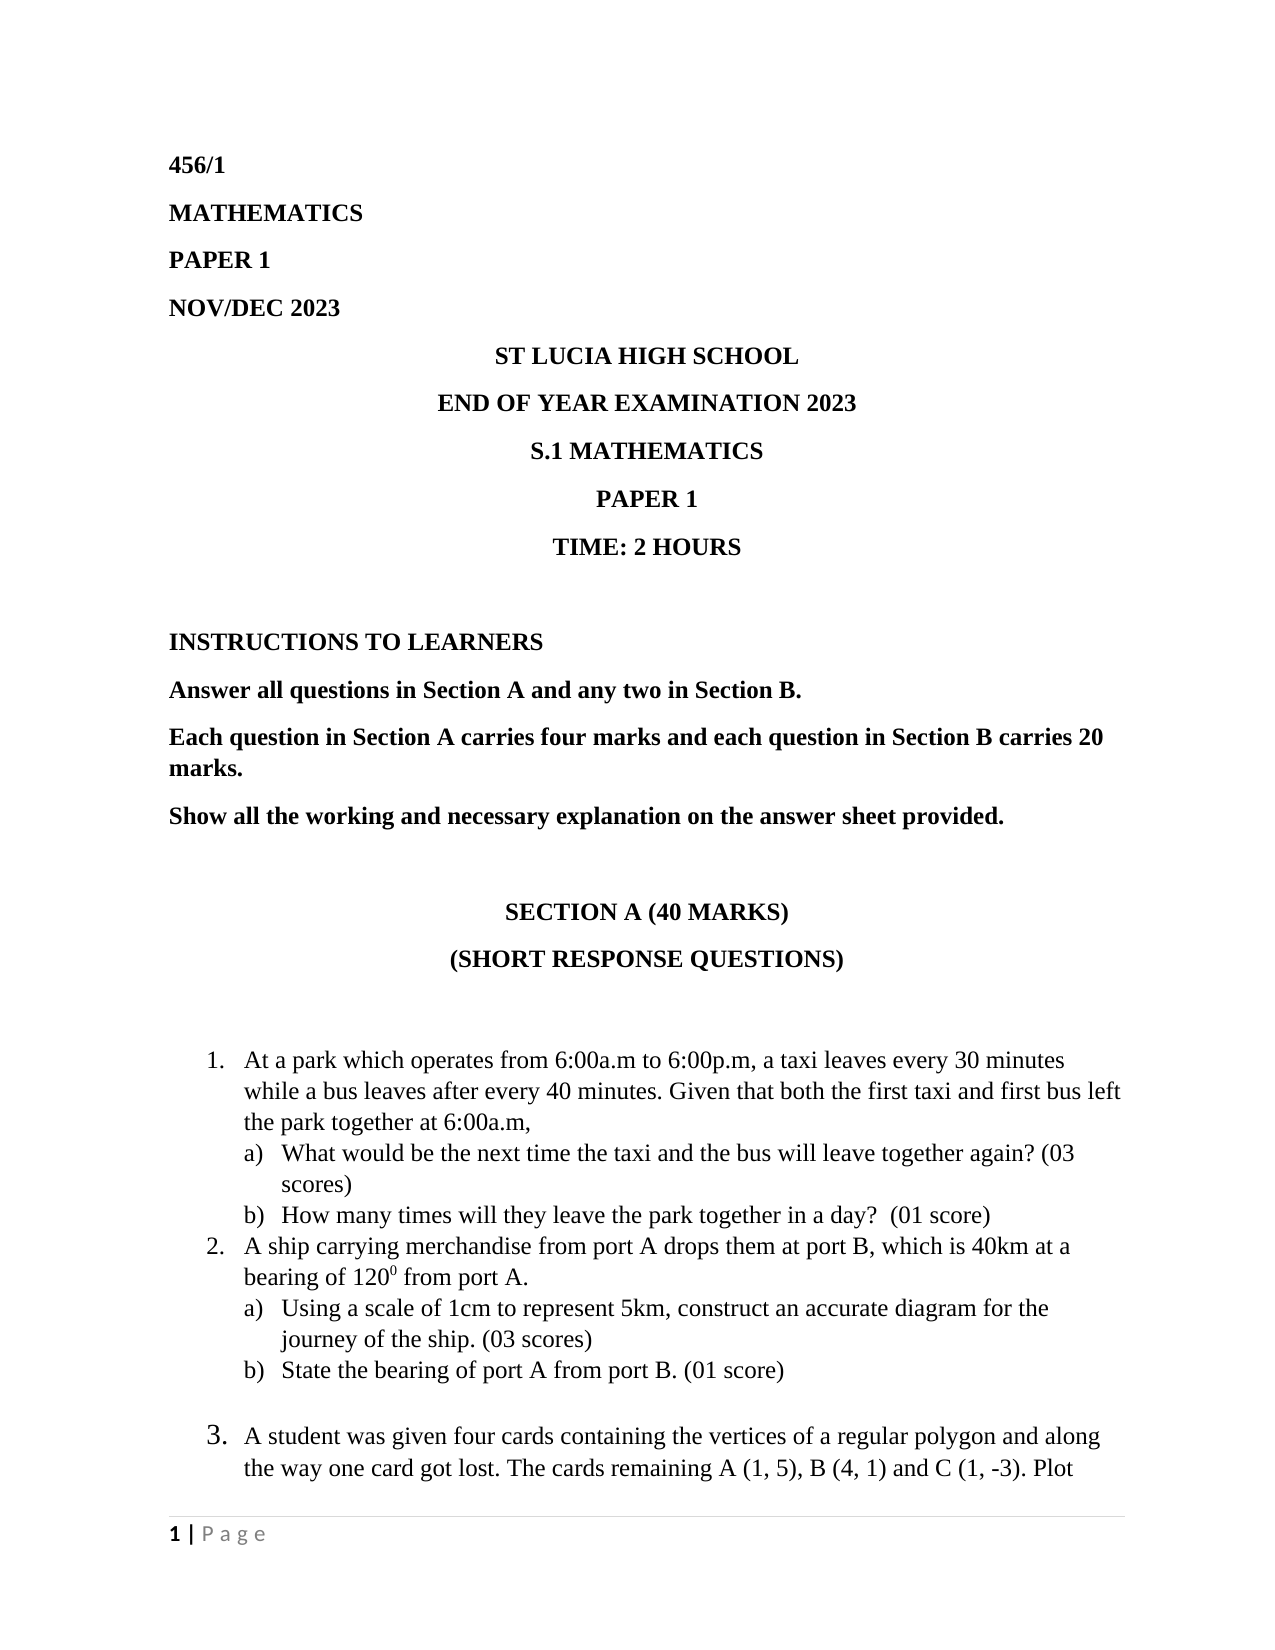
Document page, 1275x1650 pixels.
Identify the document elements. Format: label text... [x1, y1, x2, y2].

text INSTRUCTIONS TO LEARNERS [169, 627, 1125, 656]
list What would be the next time the taxi and the bus will leave together again? (03 scores) [244, 1138, 1125, 1198]
text 456/1 [169, 150, 1125, 179]
text END OF YEAR EXAMINATION 2023 [169, 388, 1125, 417]
list Using a scale of 1cm to represent 5km, construct an accurate diagram for the journey of the ship. (03 scores) [244, 1293, 1125, 1353]
list How many times will they leave the park together in a day? (01 score) [244, 1200, 1125, 1229]
text Show all the working and necessary explanation on the answer sheet provided. [169, 801, 1125, 830]
text S.1 MATHEMATICS [169, 436, 1125, 465]
text TIME: 2 HOURS [169, 532, 1125, 560]
list A ship carrying merchandise from port A drops them at port B, which is 40km at a bearing of 1200 from port A. [206, 1231, 1125, 1291]
list State the bearing of port A from port B. (01 score) [244, 1355, 1125, 1384]
text PAPER 1 [169, 484, 1125, 513]
text (SHORT RESPONSE QUESTIONS) [169, 944, 1125, 973]
text NOV/DEC 2023 [169, 293, 1125, 322]
text Each question in Section A carries four marks and each question in Section B carries 20 marks. [169, 722, 1125, 782]
text SECTION A (40 MARKS) [169, 897, 1125, 925]
text PAPER 1 [169, 245, 1125, 274]
list At a park which operates from 6:00a.m to 6:00p.m, a taxi leaves every 30 minutes while a bus leaves after every 40 minutes. Given that both the first taxi and first bus left the park together at 6:00a.m, [206, 1045, 1125, 1136]
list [206, 1417, 1125, 1482]
text MATHEMATICS [169, 198, 1125, 226]
text Answer all questions in Section A and any two in Section B. [169, 675, 1125, 703]
text ST LUCIA HIGH SCHOOL [169, 341, 1125, 369]
